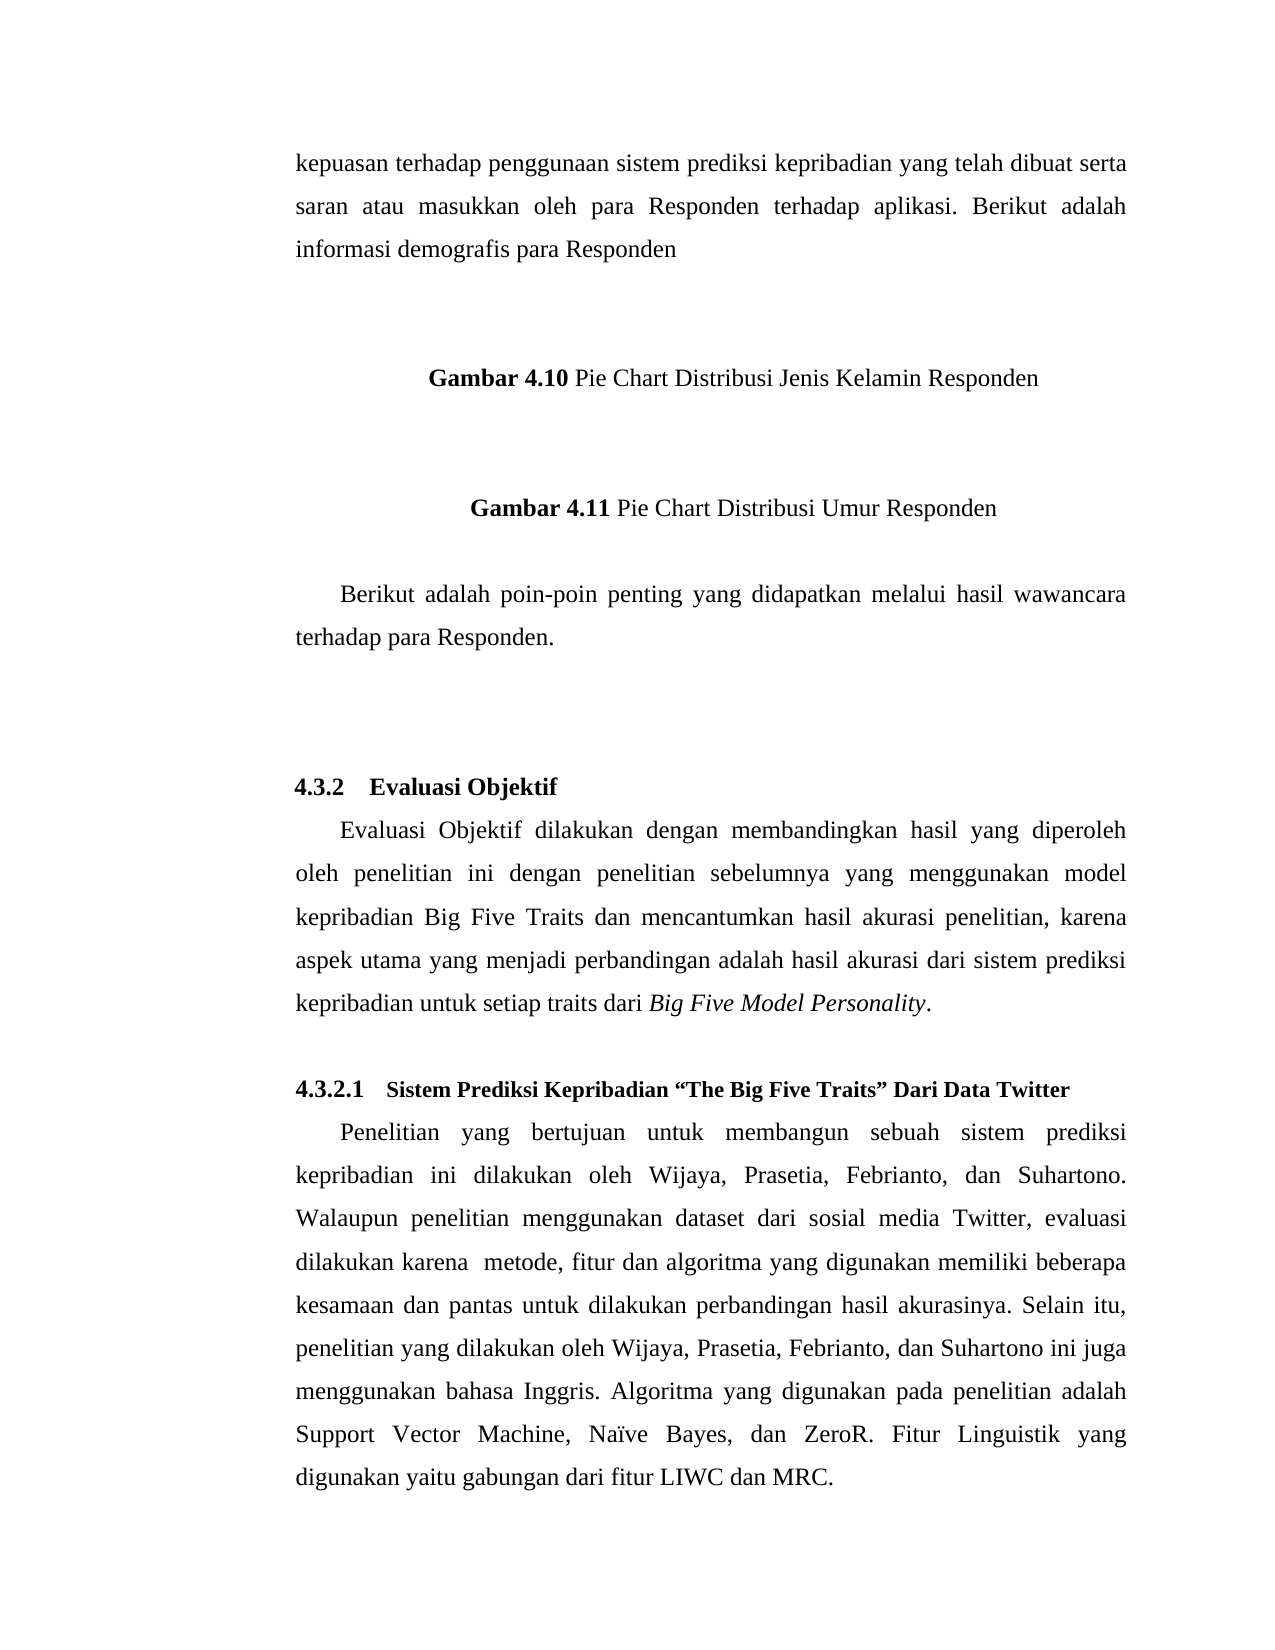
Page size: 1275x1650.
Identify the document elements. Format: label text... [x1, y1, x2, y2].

list Gambar 4.10 Pie Chart Distribusi Jenis Kelamin Responden [295, 363, 1127, 392]
list Sistem Prediksi Kepribadian “The Big Five Traits” Dari Data Twitter [295, 1074, 1127, 1103]
subtitle Evaluasi Objektif [294, 772, 1127, 801]
list Evaluasi Objektif dilakukan dengan membandingkan hasil yang diperoleh oleh penelitian ini dengan penelitian sebelumnya yang menggunakan model kepribadian Big Five Traits dan mencantumkan hasil akurasi penelitian, karena aspek utama yang menjadi perbandingan adalah hasil akurasi dari sistem prediksi kepribadian untuk setiap traits dari Big Five Model Personality. [295, 815, 1127, 1017]
list Berikut adalah poin-poin penting yang didapatkan melalui hasil wawancara terhadap para Responden. [295, 579, 1127, 651]
list Gambar 4.11 Pie Chart Distribusi Umur Responden [295, 493, 1127, 521]
